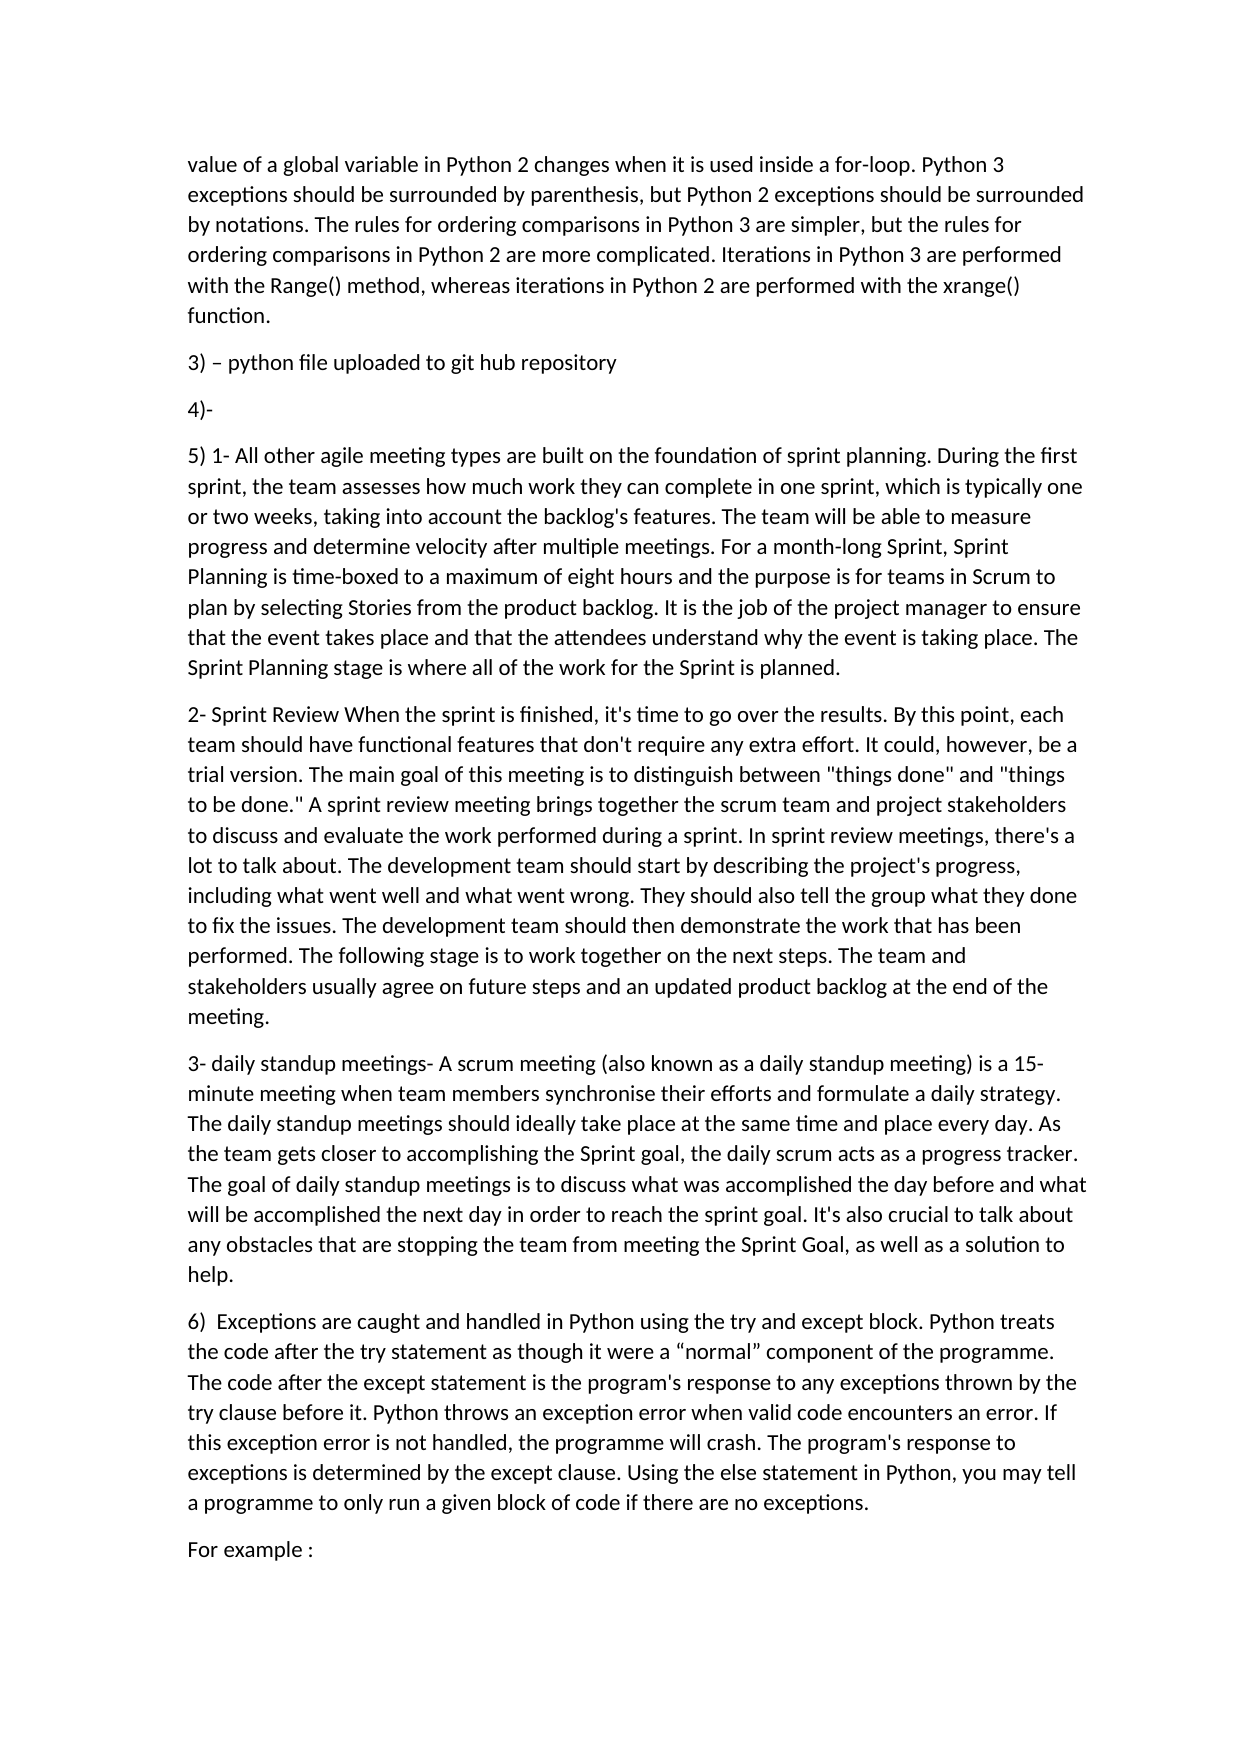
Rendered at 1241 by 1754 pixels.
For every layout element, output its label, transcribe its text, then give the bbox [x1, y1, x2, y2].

text 5) 1- All other agile meeting types are built on the foundation of sprint planning. During the first sprint, the team assesses how much work they can complete in one sprint, which is typically one or two weeks, taking into account the backlog's features. The team will be able to measure progress and determine velocity after multiple meetings. For a month-long Sprint, Sprint Planning is time-boxed to a maximum of eight hours and the purpose is for teams in Scrum to plan by selecting Stories from the product backlog. It is the job of the project manager to ensure that the event takes place and that the attendees understand why the event is taking place. The Sprint Planning stage is where all of the work for the Sprint is planned. [187, 442, 1090, 681]
text 4)- [187, 395, 1090, 423]
text 3) – python file uploaded to git hub repository [187, 348, 1090, 376]
text For example : [187, 1535, 1090, 1563]
text 2- Sprint Review When the sprint is finished, it's time to go over the results. By this point, each team should have functional features that don't require any extra effort. It could, however, be a trial version. The main goal of this meeting is to distinguish between "things done" and "things to be done." A sprint review meeting brings together the scrum team and project stakeholders to discuss and evaluate the work performed during a sprint. In sprint review meetings, there's a lot to talk about. The development team should start by describing the project's progress, including what went well and what went wrong. They should also tell the group what they done to fix the issues. The development team should then demonstrate the work that has been performed. The following stage is to work together on the next steps. The team and stakeholders usually agree on future steps and an updated product backlog at the end of the meeting. [187, 700, 1090, 1030]
